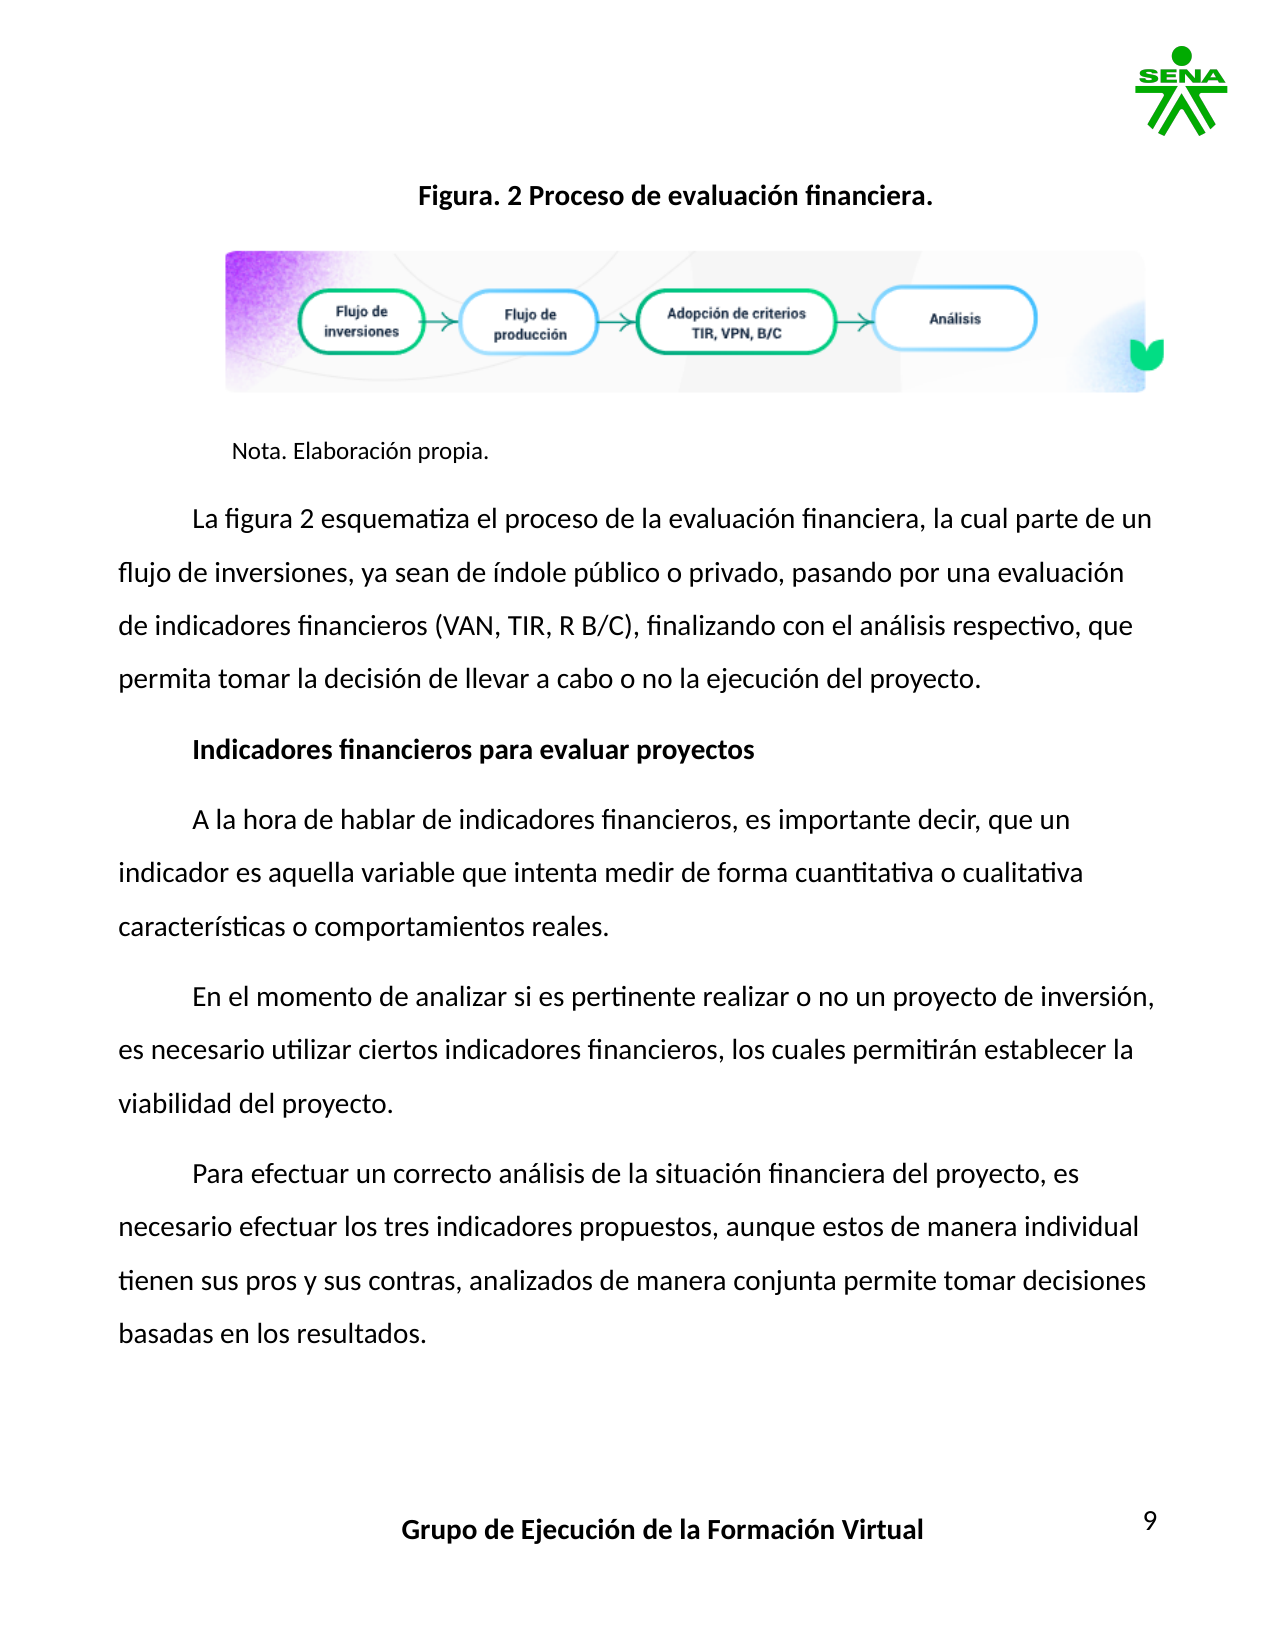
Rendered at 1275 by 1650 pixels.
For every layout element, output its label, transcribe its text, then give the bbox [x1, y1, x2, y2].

text Figura. 2 Proceso de evaluación financiera. [418, 177, 1157, 213]
text A la hora de hablar de indicadores financieros, es importante decir, que un indicador es aquella variable que intenta medir de forma cuantitativa o cualitativa características o comportamientos reales. [118, 801, 1157, 943]
text La figura 2 esquematiza el proceso de la evaluación financiera, la cual parte de un flujo de inversiones, ya sean de índole público o privado, pasando por una evaluación de indicadores financieros (VAN, TIR, R B/C), finalizando con el análisis respectivo, que permita tomar la decisión de llevar a cabo o no la ejecución del proyecto. [118, 500, 1157, 696]
picture [1135, 46, 1228, 136]
picture [192, 247, 1182, 401]
text En el momento de analizar si es pertinente realizar o no un proyecto de inversión, es necesario utilizar ciertos indicadores financieros, los cuales permitirán establecer la viabilidad del proyecto. [118, 978, 1157, 1120]
text Nota. Elaboración propia. [118, 435, 1157, 466]
text Indicadores financieros para evaluar proyectos [118, 731, 1157, 766]
text Para efectuar un correcto análisis de la situación financiera del proyecto, es necesario efectuar los tres indicadores propuestos, aunque estos de manera individual tienen sus pros y sus contras, analizados de manera conjunta permite tomar decisiones basadas en los resultados. [118, 1155, 1157, 1351]
